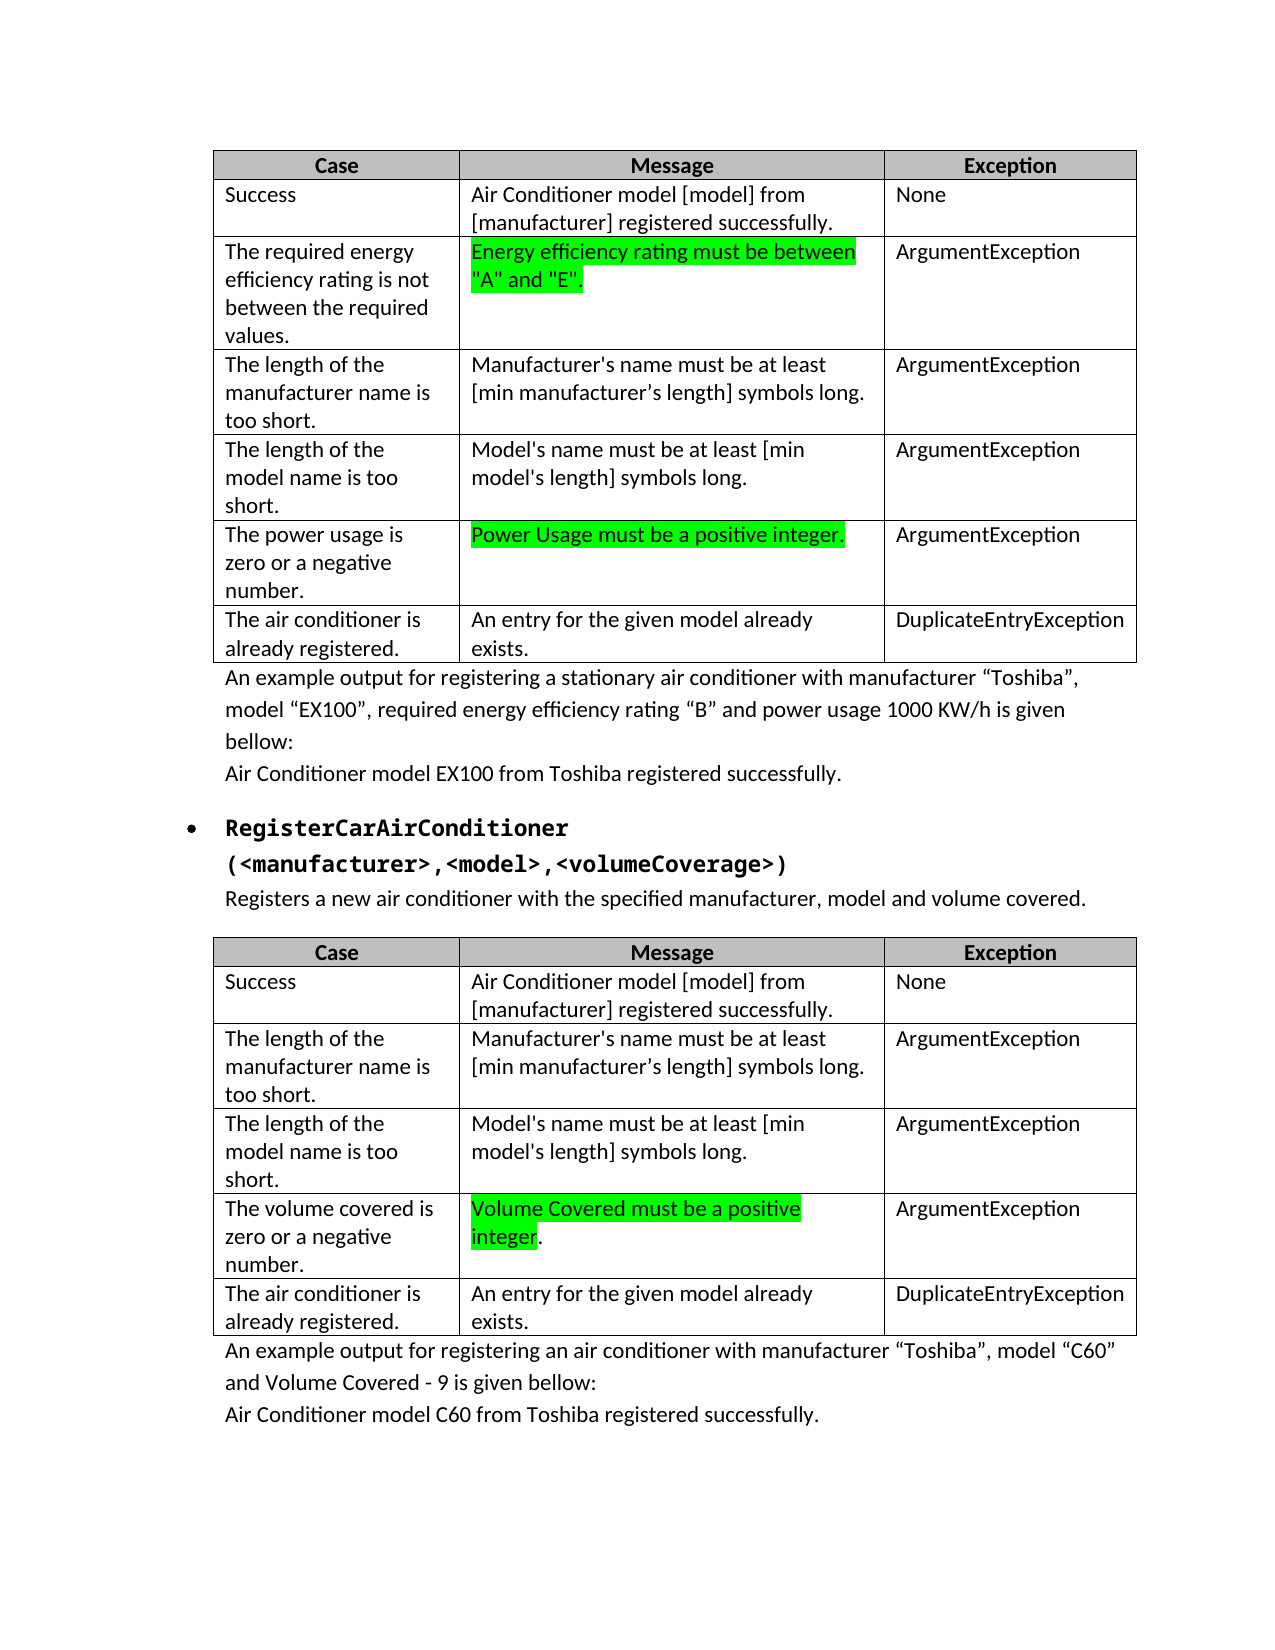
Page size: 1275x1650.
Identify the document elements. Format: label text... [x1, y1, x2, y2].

table_header Message [460, 151, 884, 179]
table_cell ArgumentException [885, 237, 1136, 349]
table_cell Volume Covered must be a positive integer. [460, 1194, 884, 1278]
table_cell Success [214, 967, 459, 1023]
table_cell Air Conditioner model [model] from [manufacturer] registered successfully. [460, 180, 884, 236]
table_cell Air Conditioner model [model] from [manufacturer] registered successfully. [460, 967, 884, 1023]
table_cell ArgumentException [885, 521, 1136, 604]
table_cell Success [214, 180, 459, 236]
table_cell The length of the model name is too short. [214, 1109, 459, 1193]
table_cell ArgumentException [885, 1109, 1136, 1193]
table_cell DuplicateEntryException [885, 606, 1136, 662]
table_cell Manufacturer's name must be at least [min manufacturer’s length] symbols long. [460, 1024, 884, 1108]
table_cell ArgumentException [885, 350, 1136, 434]
table_cell ArgumentException [885, 1024, 1136, 1108]
table_cell Power Usage must be a positive integer. [460, 521, 884, 604]
table_header Case [214, 151, 459, 179]
table_cell Model's name must be at least [min model's length] symbols long. [460, 435, 884, 519]
table_cell The length of the model name is too short. [214, 435, 459, 519]
table_cell None [885, 180, 1136, 236]
table_header Message [460, 938, 884, 966]
table_header Case [214, 938, 459, 966]
table_cell ArgumentException [885, 1194, 1136, 1278]
text An example output for registering a stationary air conditioner with manufacturer “Toshiba”, model “EX100”, required energy efficiency rating “B” and power usage 1000 KW/h is given bellow: Air Conditioner model EX100 from Toshiba registered successfully. [225, 663, 1125, 787]
table_cell The power usage is zero or a negative number. [214, 521, 459, 604]
list RegisterCarAirConditioner (<manufacturer>,<model>,<volumeCoverage>) Registers a new air conditioner with the specified manufacturer, model and volume covered. [187, 812, 1125, 912]
text An example output for registering an air conditioner with manufacturer “Toshiba”, model “C60” and Volume Covered - 9 is given bellow: Air Conditioner model C60 from Toshiba registered successfully. [225, 1336, 1125, 1429]
table_header Exception [885, 151, 1136, 179]
table_cell An entry for the given model already exists. [460, 1279, 884, 1335]
table_cell ArgumentException [885, 435, 1136, 519]
table_cell Energy efficiency rating must be between "A" and "E". [460, 237, 884, 349]
table_cell An entry for the given model already exists. [460, 606, 884, 662]
table_cell The length of the manufacturer name is too short. [214, 1024, 459, 1108]
table_cell The length of the manufacturer name is too short. [214, 350, 459, 434]
table_cell Model's name must be at least [min model's length] symbols long. [460, 1109, 884, 1193]
table_cell None [885, 967, 1136, 1023]
table_cell The air conditioner is already registered. [214, 606, 459, 662]
table_cell The volume covered is zero or a negative number. [214, 1194, 459, 1278]
table_cell The air conditioner is already registered. [214, 1279, 459, 1335]
table_cell The required energy efficiency rating is not between the required values. [214, 237, 459, 349]
table_cell Manufacturer's name must be at least [min manufacturer’s length] symbols long. [460, 350, 884, 434]
table_header Exception [885, 938, 1136, 966]
table_cell DuplicateEntryException [885, 1279, 1136, 1335]
